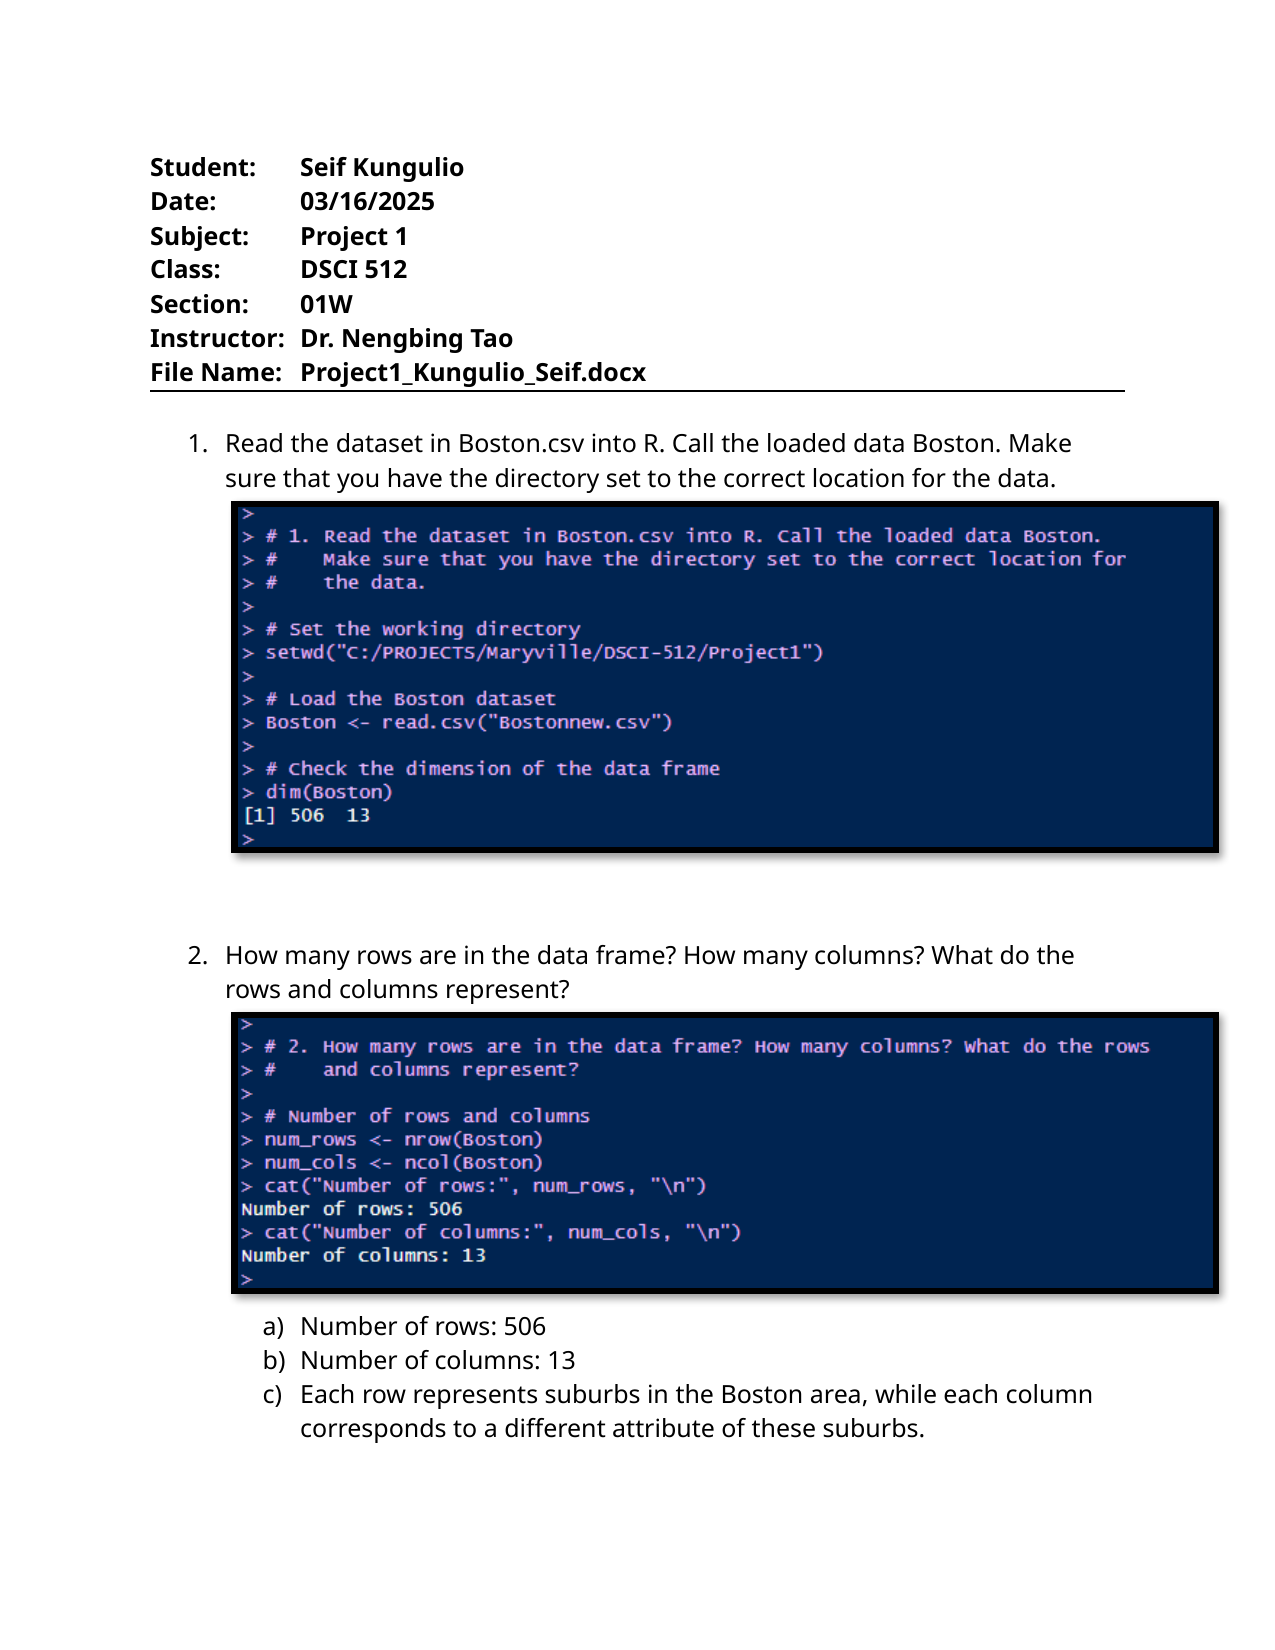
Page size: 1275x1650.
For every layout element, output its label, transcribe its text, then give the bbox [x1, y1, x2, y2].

list How many rows are in the data frame? How many columns? What do the rows and columns represent? [187, 937, 1125, 1006]
list Each row represents suburbs in the Boston area, while each column corresponds to a different attribute of these suburbs. [262, 1377, 1125, 1445]
picture [238, 1018, 1213, 1288]
text Class: DSCI 512 [150, 252, 1125, 286]
text Date: 03/16/2025 [150, 184, 1125, 218]
text Section: 01W [150, 286, 1125, 320]
text Subject: Project 1 [150, 218, 1125, 252]
list Number of columns: 13 [262, 1343, 1125, 1377]
list Number of rows: 506 [262, 1309, 1125, 1343]
text Student: Seif Kungulio [150, 150, 1125, 184]
text File Name: Project1_Kungulio_Seif.docx [150, 354, 1125, 390]
text Instructor: Dr. Nengbing Tao [150, 320, 1125, 354]
picture [238, 507, 1213, 847]
list Read the dataset in Boston.csv into R. Call the loaded data Boston. Make sure that you have the directory set to the correct location for the data. [187, 426, 1125, 494]
